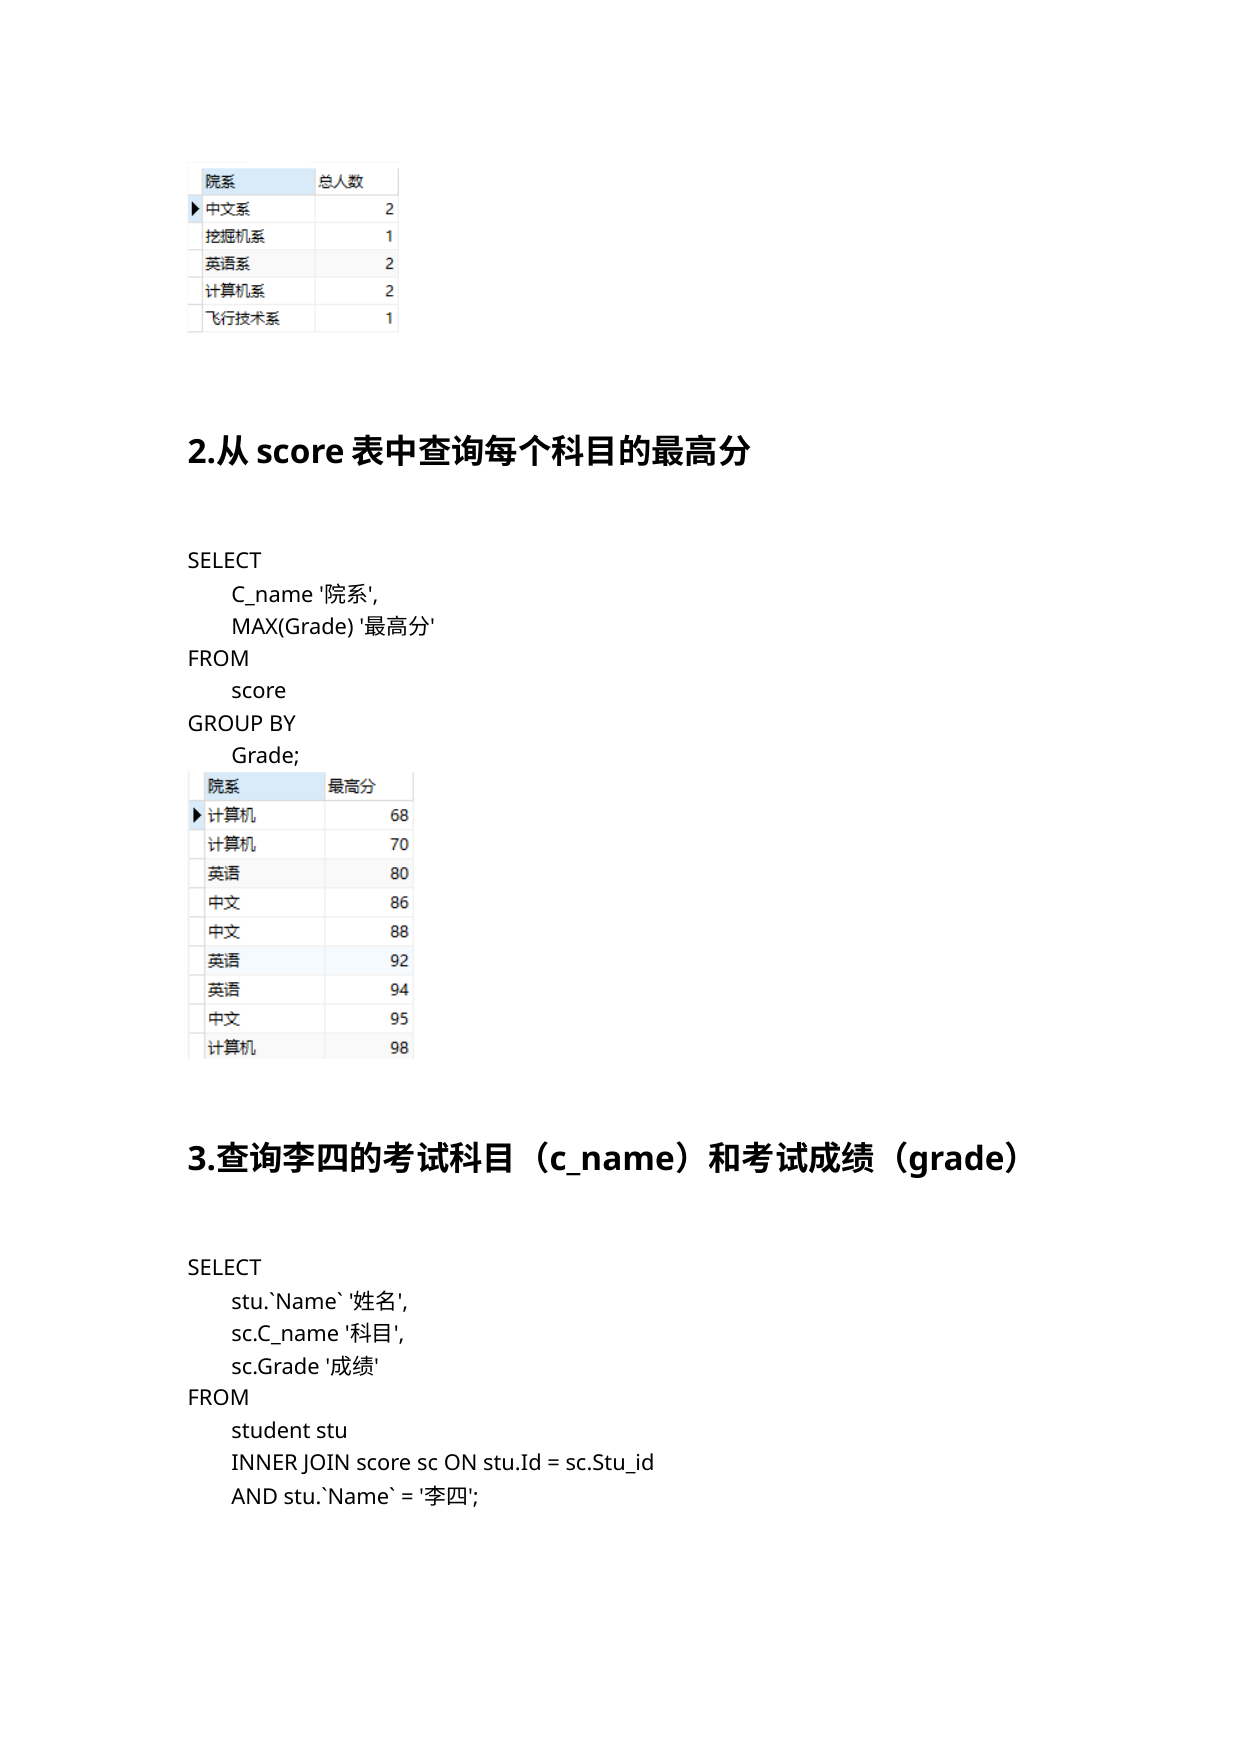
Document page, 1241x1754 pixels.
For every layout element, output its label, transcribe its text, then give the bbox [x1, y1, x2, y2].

text MAX(Grade) '最高分' [187, 609, 1053, 641]
text student stu [187, 1413, 1053, 1446]
subtitle 3.查询李四的考试科目（c_name）和考试成绩（grade） [187, 1123, 1053, 1188]
text INNER JOIN score sc ON stu.Id = sc.Stu_id [187, 1446, 1053, 1478]
text AND stu.`Name` = '李四'; [187, 1478, 1053, 1511]
picture [187, 162, 399, 335]
text SELECT [187, 1251, 1053, 1283]
text SELECT [187, 544, 1053, 576]
text Grade; [187, 739, 1053, 771]
subtitle 2.从score表中查询每个科目的最高分 [187, 417, 1053, 482]
text stu.`Name` '姓名', [187, 1283, 1053, 1316]
picture [187, 771, 422, 1059]
text GROUP BY [187, 706, 1053, 739]
text FROM [187, 641, 1053, 674]
text score [187, 674, 1053, 706]
text sc.Grade '成绩' [187, 1348, 1053, 1381]
text FROM [187, 1381, 1053, 1413]
text sc.C_name '科目', [187, 1316, 1053, 1348]
text C_name '院系', [187, 576, 1053, 609]
